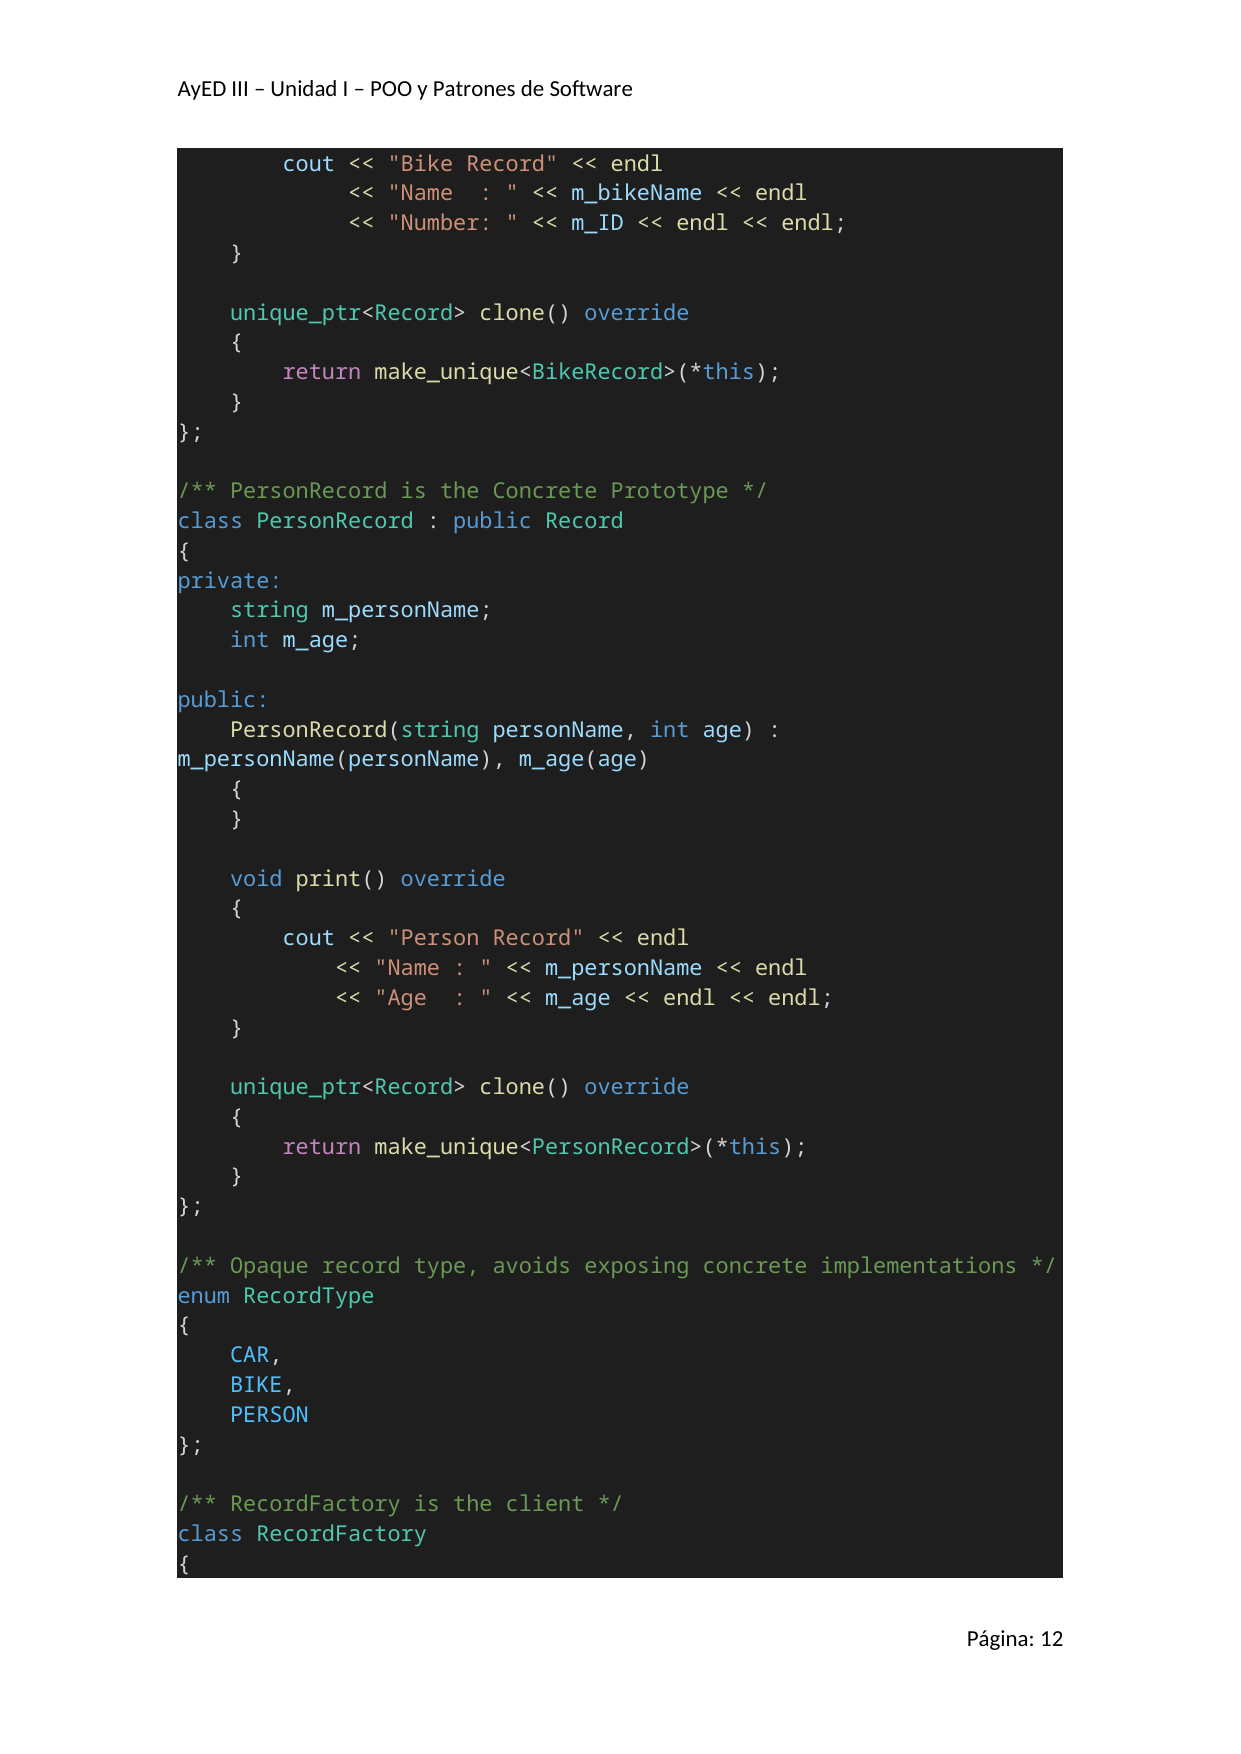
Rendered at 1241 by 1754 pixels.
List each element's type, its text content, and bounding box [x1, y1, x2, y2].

text << "Name : " << m_personName << endl [177, 952, 1063, 982]
text } [177, 386, 1063, 416]
text } [177, 1161, 1063, 1190]
text /** Opaque record type, avoids exposing concrete implementations */ [177, 1250, 1063, 1280]
text enum RecordType [177, 1280, 1063, 1309]
text }; [177, 1429, 1063, 1458]
text class PersonRecord : public Record [177, 505, 1063, 535]
text string m_personName; [177, 594, 1063, 624]
text { [177, 326, 1063, 356]
text } [177, 803, 1063, 833]
text cout << "Person Record" << endl [177, 922, 1063, 952]
text { [177, 1548, 1063, 1578]
text /** PersonRecord is the Concrete Prototype */ [177, 475, 1063, 505]
text return make_unique<BikeRecord>(*this); [177, 356, 1063, 386]
text CAR, [177, 1339, 1063, 1369]
text << "Number: " << m_ID << endl << endl; [177, 207, 1063, 237]
text cout << "Bike Record" << endl [177, 148, 1063, 177]
text BIKE, [177, 1369, 1063, 1399]
text << "Name : " << m_bikeName << endl [177, 177, 1063, 207]
text }; [177, 1190, 1063, 1220]
text public: [177, 684, 1063, 714]
text { [177, 892, 1063, 922]
text { [177, 773, 1063, 803]
text { [177, 535, 1063, 565]
text private: [177, 565, 1063, 594]
text unique_ptr<Record> clone() override [177, 1071, 1063, 1101]
text /** RecordFactory is the client */ [177, 1488, 1063, 1518]
text << "Age : " << m_age << endl << endl; [177, 982, 1063, 1012]
text int m_age; [177, 624, 1063, 654]
text PERSON [177, 1399, 1063, 1429]
text }; [177, 416, 1063, 446]
text PersonRecord(string personName, int age) : m_personName(personName), m_age(age) [177, 714, 1063, 773]
text { [177, 1101, 1063, 1131]
text unique_ptr<Record> clone() override [177, 297, 1063, 326]
text { [177, 1309, 1063, 1339]
text class RecordFactory [177, 1518, 1063, 1548]
text } [177, 237, 1063, 267]
text return make_unique<PersonRecord>(*this); [177, 1131, 1063, 1161]
text } [177, 1012, 1063, 1041]
text void print() override [177, 863, 1063, 892]
